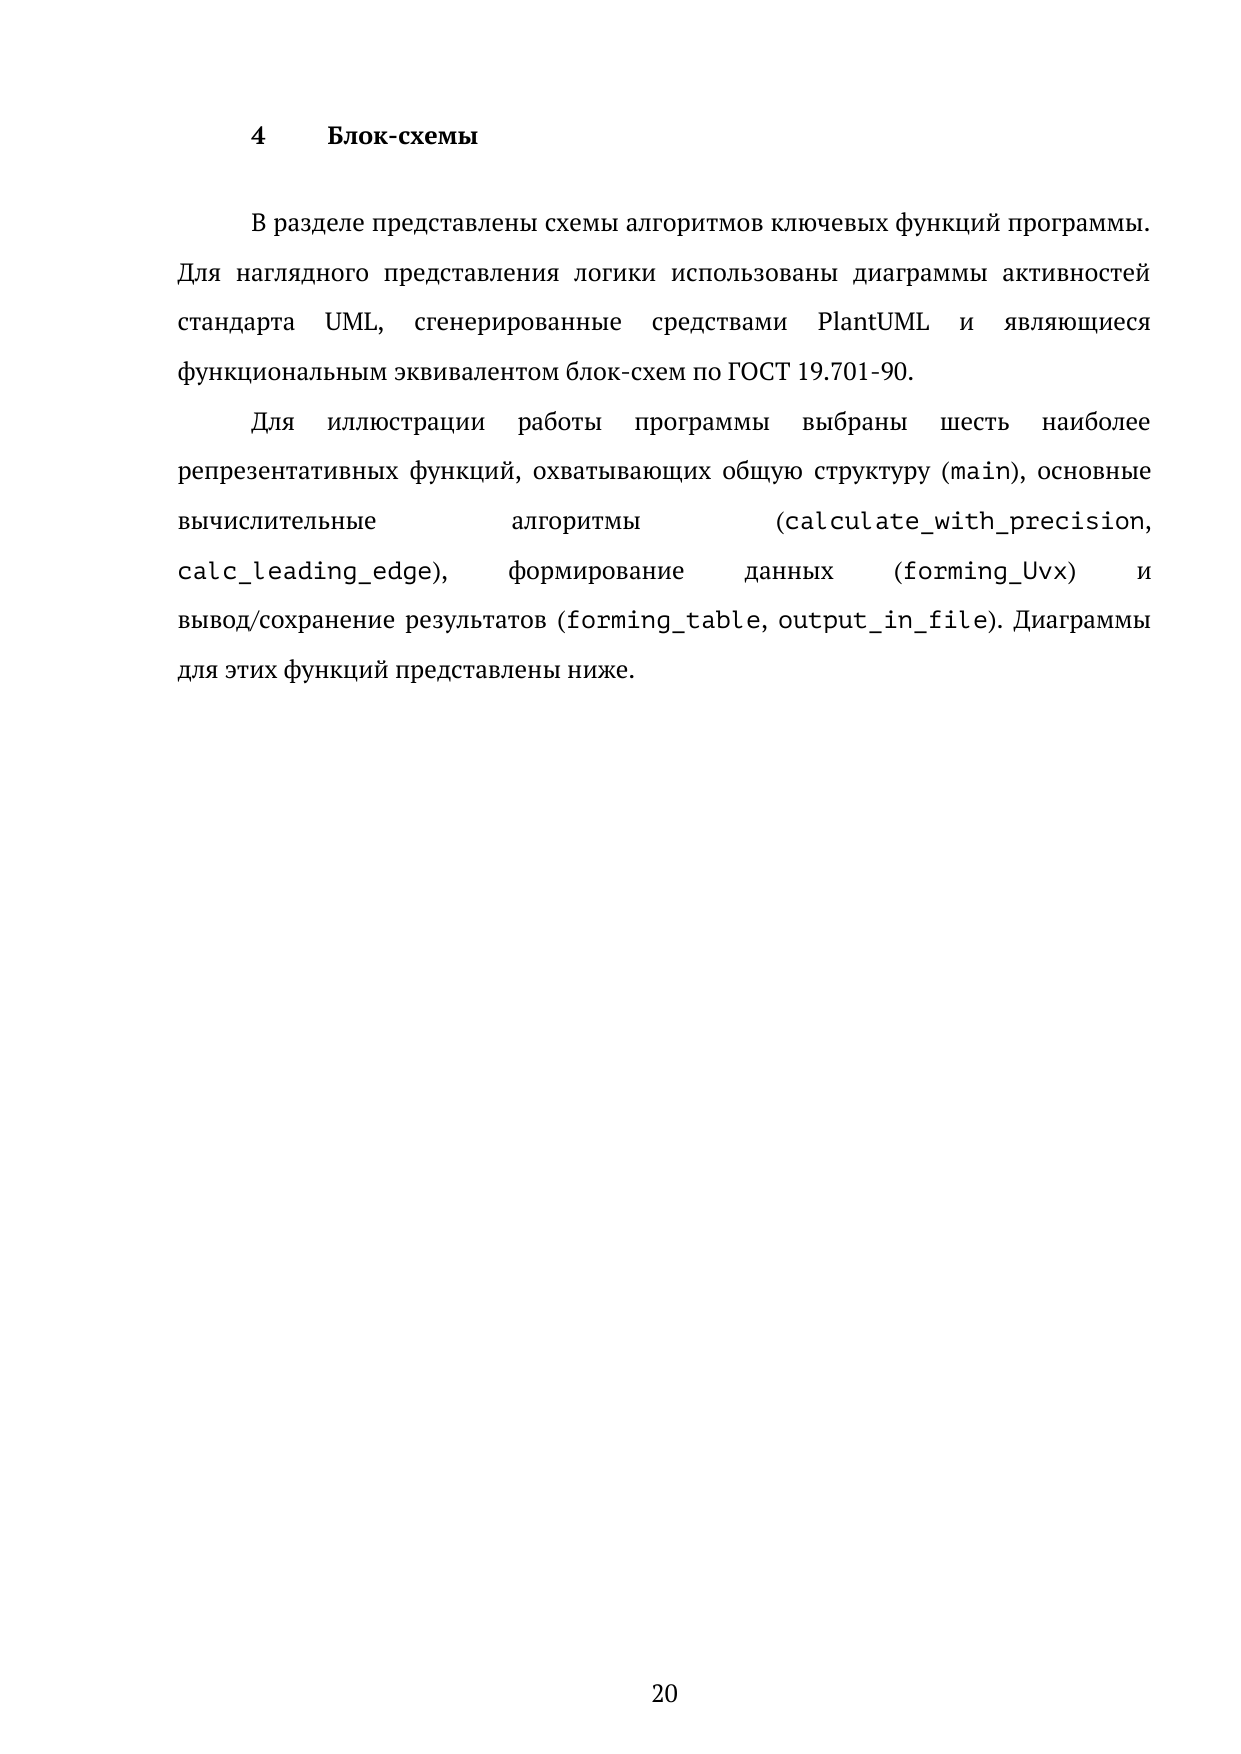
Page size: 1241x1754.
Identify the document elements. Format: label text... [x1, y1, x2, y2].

text В разделе представлены схемы алгоритмов ключевых функций программы. Для наглядного представления логики использованы диаграммы активностей стандарта UML, сгенерированные средствами PlantUML и являющиеся функциональным эквивалентом блок-схем по ГОСТ 19.701-90. [177, 205, 1152, 387]
text Для иллюстрации работы программы выбраны шесть наиболее репрезентативных функций, охватывающих общую структуру (main), основные вычислительные алгоритмы (calculate_with_precision, calc_leading_edge), формирование данных (forming_Uvx) и вывод/сохранение результатов (forming_table, output_in_file). Диаграммы для этих функций представлены ниже. [177, 404, 1152, 686]
subtitle Блок-схемы [177, 118, 1152, 151]
